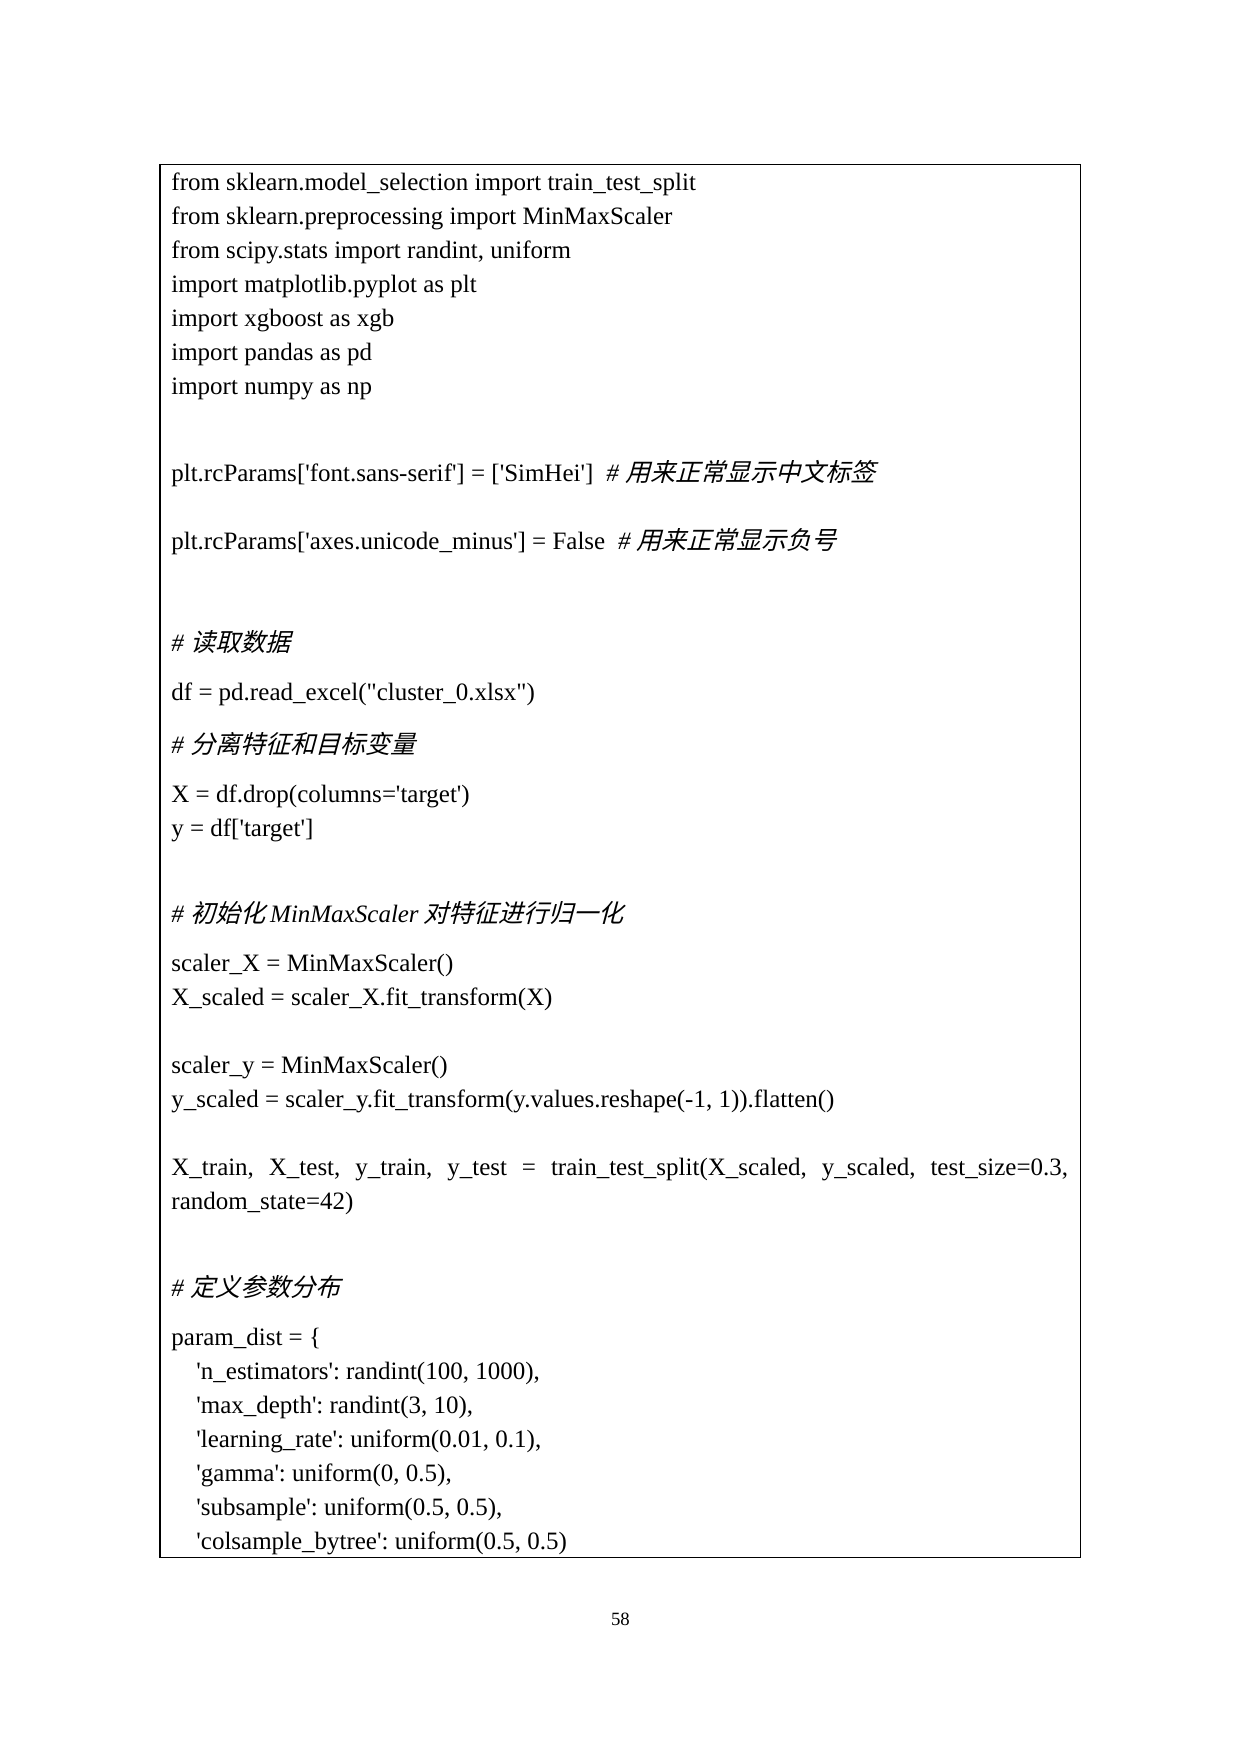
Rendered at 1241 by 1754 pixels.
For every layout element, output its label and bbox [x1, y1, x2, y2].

table_cell [161, 165, 1080, 1557]
